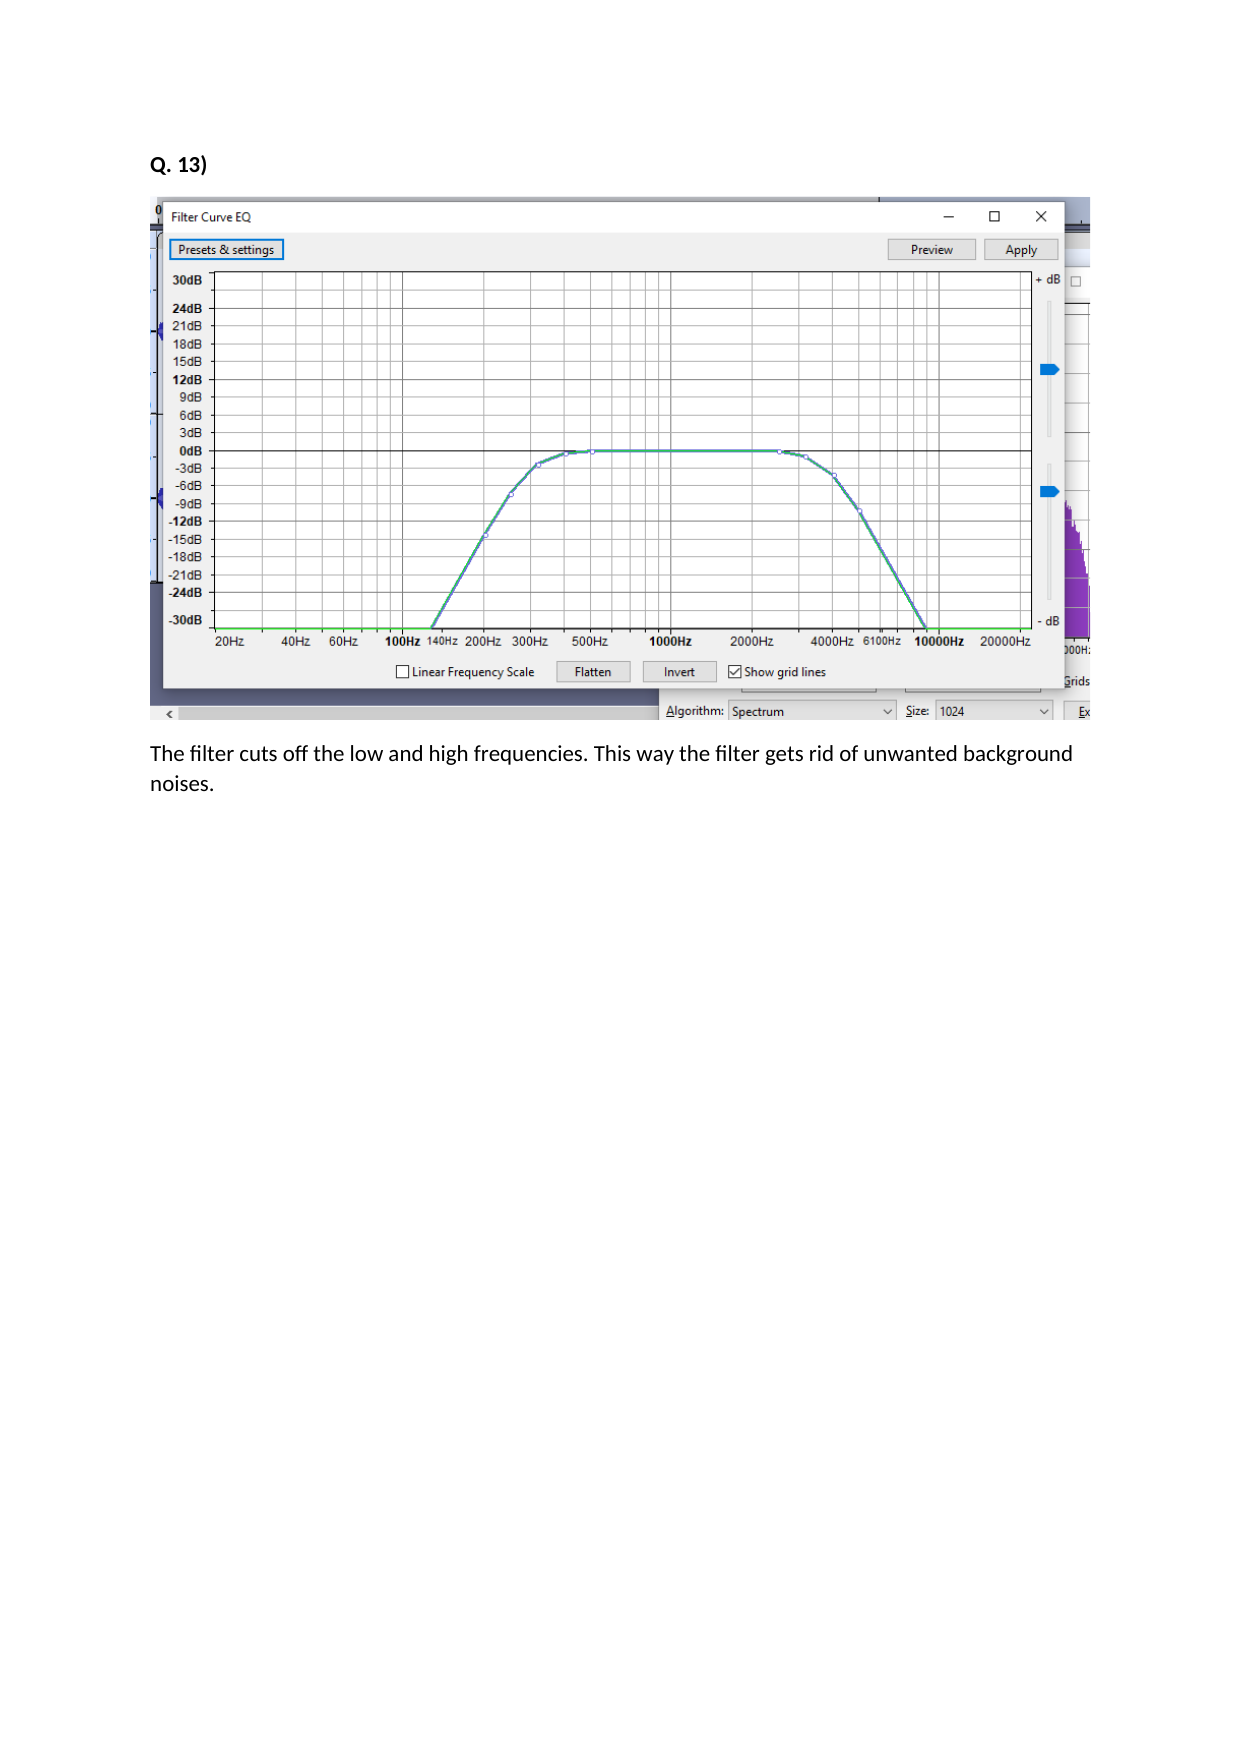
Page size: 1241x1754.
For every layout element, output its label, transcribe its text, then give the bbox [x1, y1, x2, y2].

text Q. 13) [150, 150, 1090, 178]
picture [150, 196, 1091, 720]
text The filter cuts off the low and high frequencies. This way the filter gets rid of unwanted background noises. [150, 739, 1090, 797]
